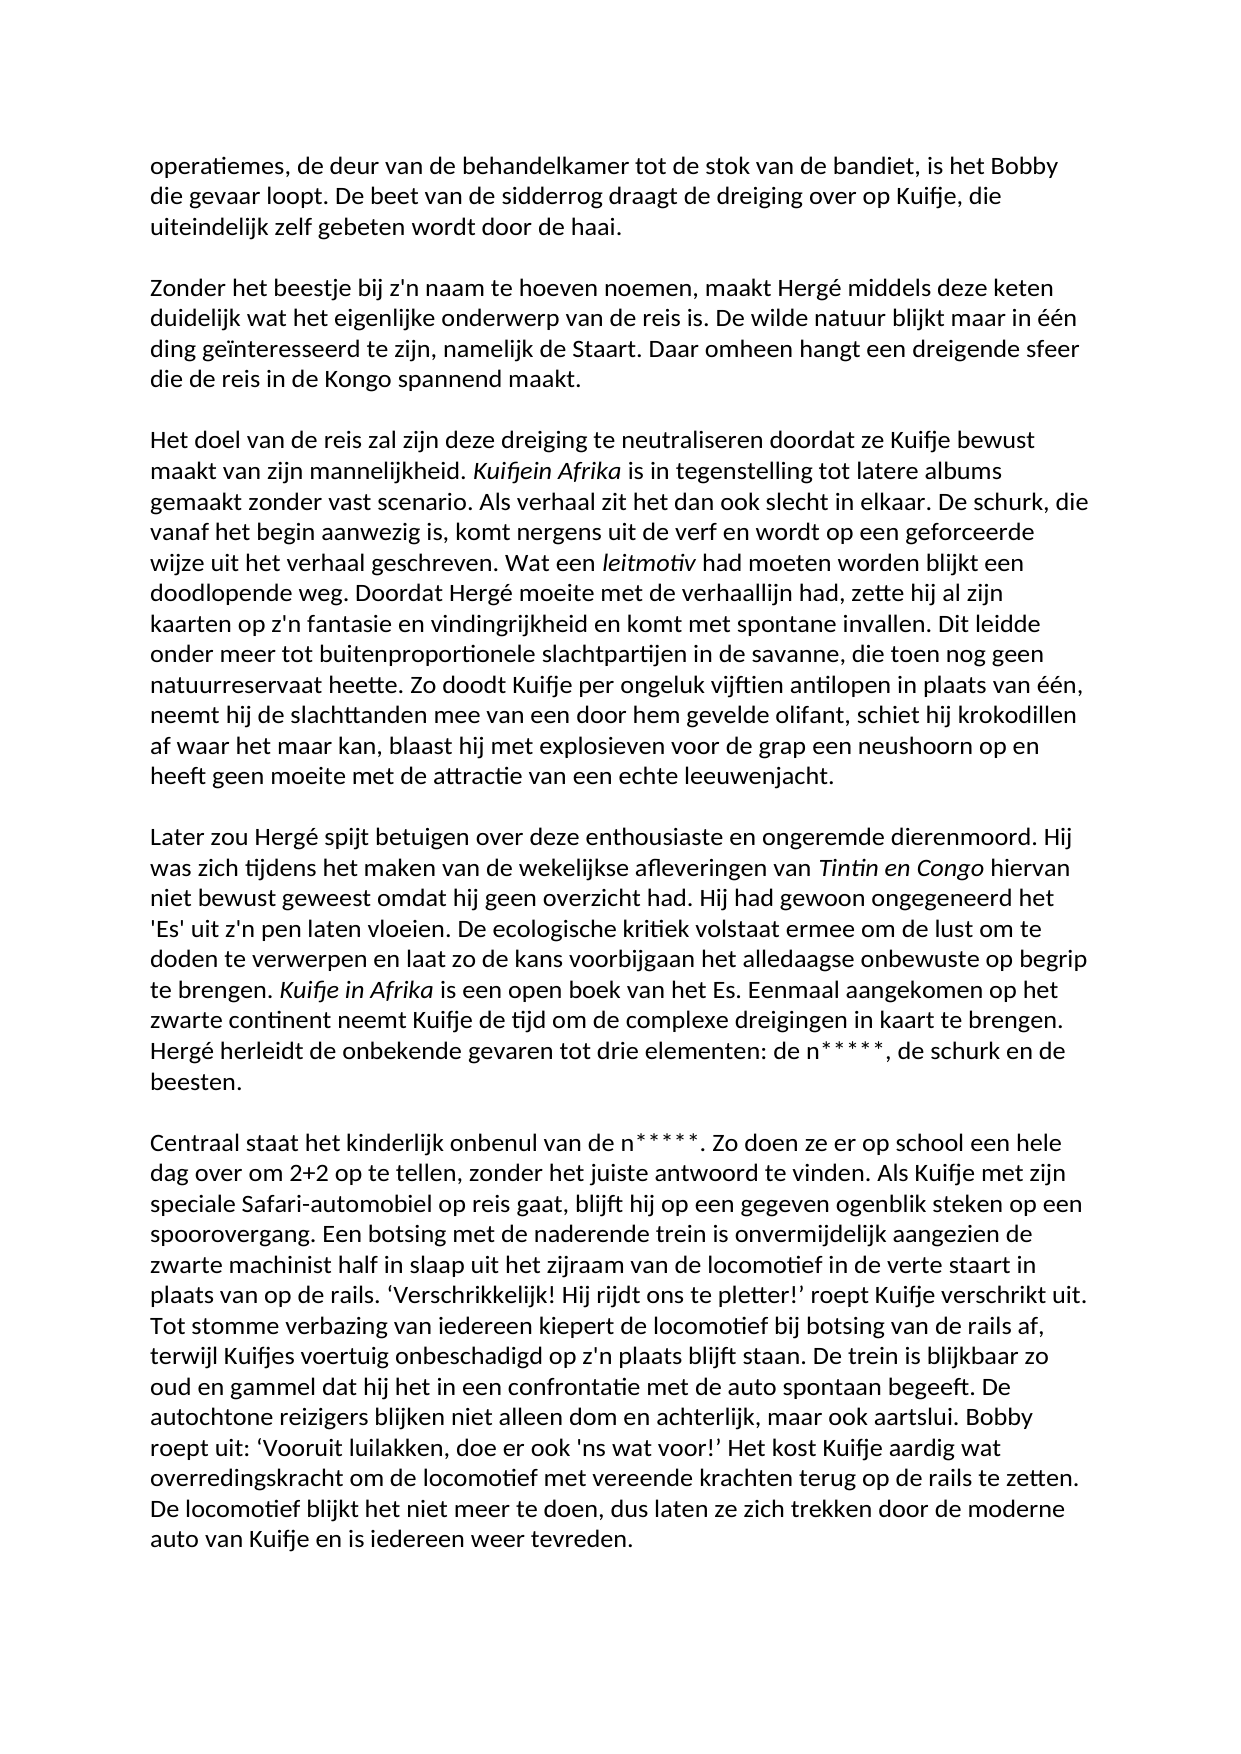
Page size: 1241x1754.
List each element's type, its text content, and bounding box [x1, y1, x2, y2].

text Zonder het beestje bij z'n naam te hoeven noemen, maakt Hergé middels deze keten duidelijk wat het eigenlijke onderwerp van de reis is. De wilde natuur blijkt maar in één ding geïnteresseerd te zijn, namelijk de Staart. Daar omheen hangt een dreigende sfeer die de reis in de Kongo spannend maakt. [150, 272, 1090, 394]
text Later zou Hergé spijt betuigen over deze enthousiaste en ongeremde dierenmoord. Hij was zich tijdens het maken van de wekelijkse afleveringen van Tintin en Congo hiervan niet bewust geweest omdat hij geen overzicht had. Hij had gewoon ongegeneerd het 'Es' uit z'n pen laten vloeien. De ecologische kritiek volstaat ermee om de lust om te doden te verwerpen en laat zo de kans voorbijgaan het alledaagse onbewuste op begrip te brengen. Kuifje in Afrika is een open boek van het Es. Eenmaal aangekomen op het zwarte continent neemt Kuifje de tijd om de complexe dreigingen in kaart te brengen. Hergé herleidt de onbekende gevaren tot drie elementen: de n*****, de schurk en de beesten. [150, 821, 1090, 1096]
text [150, 150, 1090, 242]
text Het doel van de reis zal zijn deze dreiging te neutraliseren doordat ze Kuifje bewust maakt van zijn mannelijkheid. Kuifjein Afrika is in tegenstelling tot latere albums gemaakt zonder vast scenario. Als verhaal zit het dan ook slecht in elkaar. De schurk, die vanaf het begin aanwezig is, komt nergens uit de verf en wordt op een geforceerde wijze uit het verhaal geschreven. Wat een leitmotiv had moeten worden blijkt een doodlopende weg. Doordat Hergé moeite met de verhaallijn had, zette hij al zijn kaarten op z'n fantasie en vindingrijkheid en komt met spontane invallen. Dit leidde onder meer tot buitenproportionele slachtpartijen in de savanne, die toen nog geen natuurreservaat heette. Zo doodt Kuifje per ongeluk vijftien antilopen in plaats van één, neemt hij de slachttanden mee van een door hem gevelde olifant, schiet hij krokodillen af waar het maar kan, blaast hij met explosieven voor de grap een neushoorn op en heeft geen moeite met de attractie van een echte leeuwenjacht. [150, 425, 1090, 791]
text Centraal staat het kinderlijk onbenul van de n*****. Zo doen ze er op school een hele dag over om 2+2 op te tellen, zonder het juiste antwoord te vinden. Als Kuifje met zijn speciale Safari-automobiel op reis gaat, blijft hij op een gegeven ogenblik steken op een spoorovergang. Een botsing met de naderende trein is onvermijdelijk aangezien de zwarte machinist half in slaap uit het zijraam van de locomotief in de verte staart in plaats van op de rails. ‘Verschrikkelijk! Hij rijdt ons te pletter!’ roept Kuifje verschrikt uit. Tot stomme verbazing van iedereen kiepert de locomotief bij botsing van de rails af, terwijl Kuifjes voertuig onbeschadigd op z'n plaats blijft staan. De trein is blijkbaar zo oud en gammel dat hij het in een confrontatie met de auto spontaan begeeft. De autochtone reizigers blijken niet alleen dom en achterlijk, maar ook aartslui. Bobby roept uit: ‘Vooruit luilakken, doe er ook 'ns wat voor!’ Het kost Kuifje aardig wat overredingskracht om de locomotief met vereende krachten terug op de rails te zetten. De locomotief blijkt het niet meer te doen, dus laten ze zich trekken door de moderne auto van Kuifje en is iedereen weer tevreden. [150, 1127, 1090, 1554]
